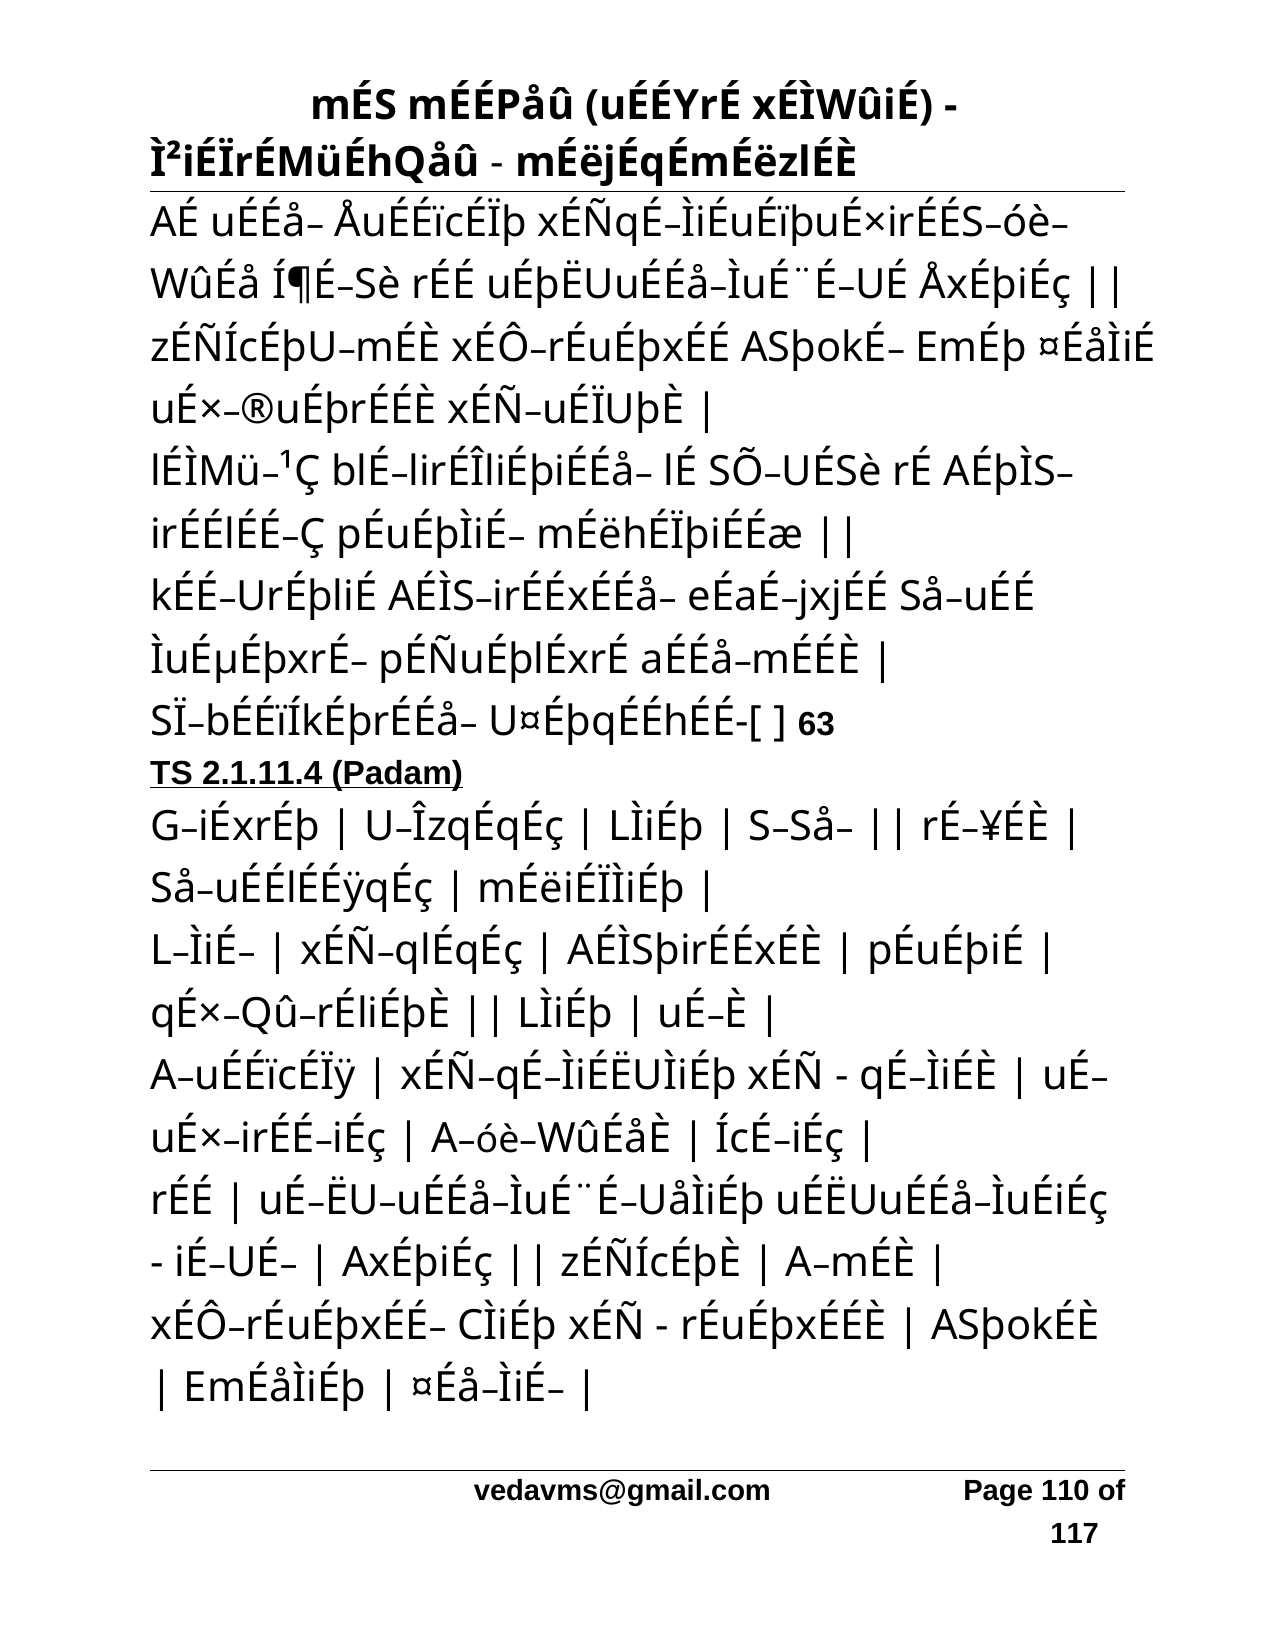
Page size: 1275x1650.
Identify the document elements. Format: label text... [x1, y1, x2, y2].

text zÉÑÍcÉþU–mÉÈ xÉÔ–rÉuÉþxÉÉ ASþokÉ– EmÉþ ¤ÉåÌiÉ uÉ×–®uÉþrÉÉÈ xÉÑ–uÉÏUþÈ | [150, 316, 1162, 436]
text SÏ–bÉÉïÍkÉþrÉÉå– U¤ÉþqÉÉhÉÉ-[ ] 63 [150, 691, 1162, 748]
text A–uÉÉïcÉÏÿ | xÉÑ–qÉ–ÌiÉËUÌiÉþ xÉÑ - qÉ–ÌiÉÈ | uÉ–uÉ×–irÉÉ–iÉç | A–óè–WûÉåÈ | ÍcÉ–iÉç | [150, 1045, 1125, 1164]
text L–ÌiÉ– | xÉÑ–qlÉqÉç | AÉÌSþirÉÉxÉÈ | pÉuÉþiÉ | qÉ×–Qû–rÉliÉþÈ || LÌiÉþ | uÉ–È | [150, 920, 1125, 1039]
text xÉÔ–rÉuÉþxÉÉ– CÌiÉþ xÉÑ - rÉuÉþxÉÉÈ | ASþokÉÈ | EmÉåÌiÉþ | ¤Éå–ÌiÉ– | [150, 1294, 1125, 1414]
text G–iÉxrÉþ | U–ÎzqÉqÉç | LÌiÉþ | S–Så– || rÉ–¥ÉÈ | Så–uÉÉlÉÉÿqÉç | mÉëiÉÏÌiÉþ | [150, 795, 1125, 914]
text lÉÌMü–¹Ç blÉ–lirÉÎliÉþiÉÉå– lÉ SÕ–UÉSè rÉ AÉþÌS–irÉÉlÉÉ–Ç pÉuÉþÌiÉ– mÉëhÉÏþiÉÉæ || [150, 441, 1162, 560]
text TS 2.1.11.4 (Padam) [150, 753, 1125, 792]
text rÉÉ | uÉ–ËU–uÉÉå–ÌuÉ¨É–UåÌiÉþ uÉËUuÉÉå–ÌuÉiÉç - iÉ–UÉ– | AxÉþiÉç || zÉÑÍcÉþÈ | A–mÉÈ | [150, 1170, 1125, 1289]
text kÉÉ–UrÉþliÉ AÉÌS–irÉÉxÉÉå– eÉaÉ–jxjÉÉ Så–uÉÉ ÌuÉµÉþxrÉ– pÉÑuÉþlÉxrÉ aÉÉå–mÉÉÈ | [150, 566, 1162, 685]
text AÉ uÉÉå– ÅuÉÉïcÉÏþ xÉÑqÉ–ÌiÉuÉïþuÉ×irÉÉS–óè–WûÉå Í¶É–Sè rÉÉ uÉþËUuÉÉå–ÌuÉ¨É–UÉ ÅxÉþiÉç || [150, 192, 1162, 311]
